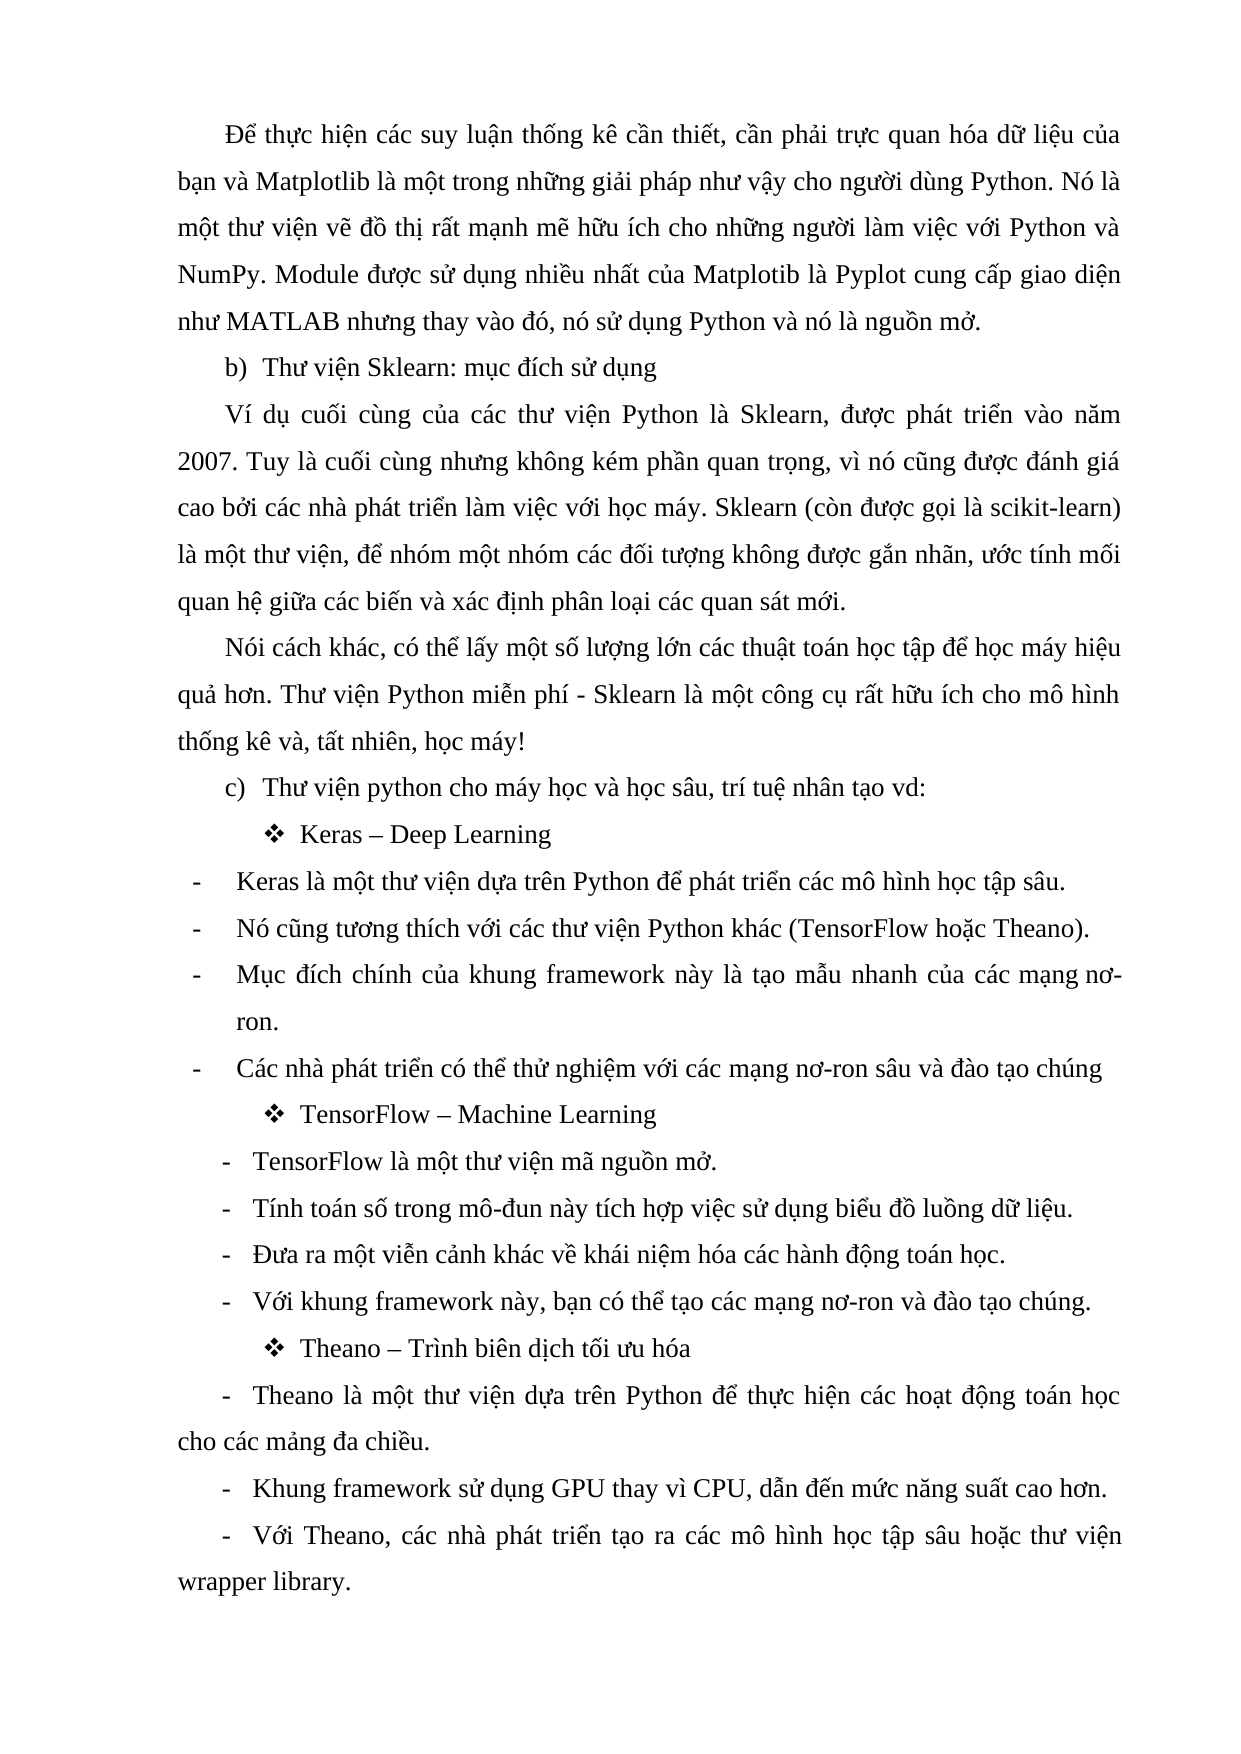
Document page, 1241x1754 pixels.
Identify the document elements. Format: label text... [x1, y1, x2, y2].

list Với khung framework này, bạn có thể tạo các mạng nơ-ron và đào tạo chúng. [177, 1285, 1122, 1316]
text Nói cách khác, có thể lấy một số lượng lớn các thuật toán học tập để học máy hiệu quả hơn. Thư viện Python miễn phí - Sklearn là một công cụ rất hữu ích cho mô hình thống kê và, tất nhiên, học máy! [177, 631, 1122, 756]
list Các nhà phát triển có thể thử nghiệm với các mạng nơ-ron sâu và đào tạo chúng [192, 1052, 1122, 1083]
list Theano – Trình biên dịch tối ưu hóa [262, 1332, 1122, 1363]
text Ví dụ cuối cùng của các thư viện Python là Sklearn, được phát triển vào năm 2007. Tuy là cuối cùng nhưng không kém phần quan trọng, vì nó cũng được đánh giá cao bởi các nhà phát triển làm việc với học máy. Sklearn (còn được gọi là scikit-learn) là một thư viện, để nhóm một nhóm các đối tượng không được gắn nhãn, ước tính mối quan hệ giữa các biến và xác định phân loại các quan sát mới. [177, 398, 1122, 616]
list Keras – Deep Learning [262, 818, 1122, 849]
list Mục đích chính của khung framework này là tạo mẫu nhanh của các mạng nơ-ron. [192, 958, 1122, 1036]
list Theano là một thư viện dựa trên Python để thực hiện các hoạt động toán học cho các mảng đa chiều. [177, 1379, 1122, 1457]
list Keras là một thư viện dựa trên Python để phát triển các mô hình học tập sâu. [192, 865, 1122, 896]
list Thư viện Sklearn: mục đích sử dụng [224, 351, 1122, 383]
list Thư viện python cho máy học và học sâu, trí tuệ nhân tạo vd: [224, 771, 1122, 803]
list Với Theano, các nhà phát triển tạo ra các mô hình học tập sâu hoặc thư viện wrapper library. [177, 1519, 1122, 1597]
text Để thực hiện các suy luận thống kê cần thiết, cần phải trực quan hóa dữ liệu của bạn và Matplotlib là một trong những giải pháp như vậy cho người dùng Python. Nó là một thư viện vẽ đồ thị rất mạnh mẽ hữu ích cho những người làm việc với Python và NumPy. Module được sử dụng nhiều nhất của Matplotib là Pyplot cung cấp giao diện như MATLAB nhưng thay vào đó, nó sử dụng Python và nó là nguồn mở. [177, 118, 1122, 336]
list Nó cũng tương thích với các thư viện Python khác (TensorFlow hoặc Theano). [192, 912, 1122, 943]
list Tính toán số trong mô-đun này tích hợp việc sử dụng biểu đồ luồng dữ liệu. [177, 1192, 1122, 1223]
list TensorFlow là một thư viện mã nguồn mở. [177, 1145, 1122, 1176]
list Khung framework sử dụng GPU thay vì CPU, dẫn đến mức năng suất cao hơn. [177, 1472, 1122, 1503]
list Đưa ra một viễn cảnh khác về khái niệm hóa các hành động toán học. [177, 1238, 1122, 1270]
list TensorFlow – Machine Learning [262, 1098, 1122, 1129]
